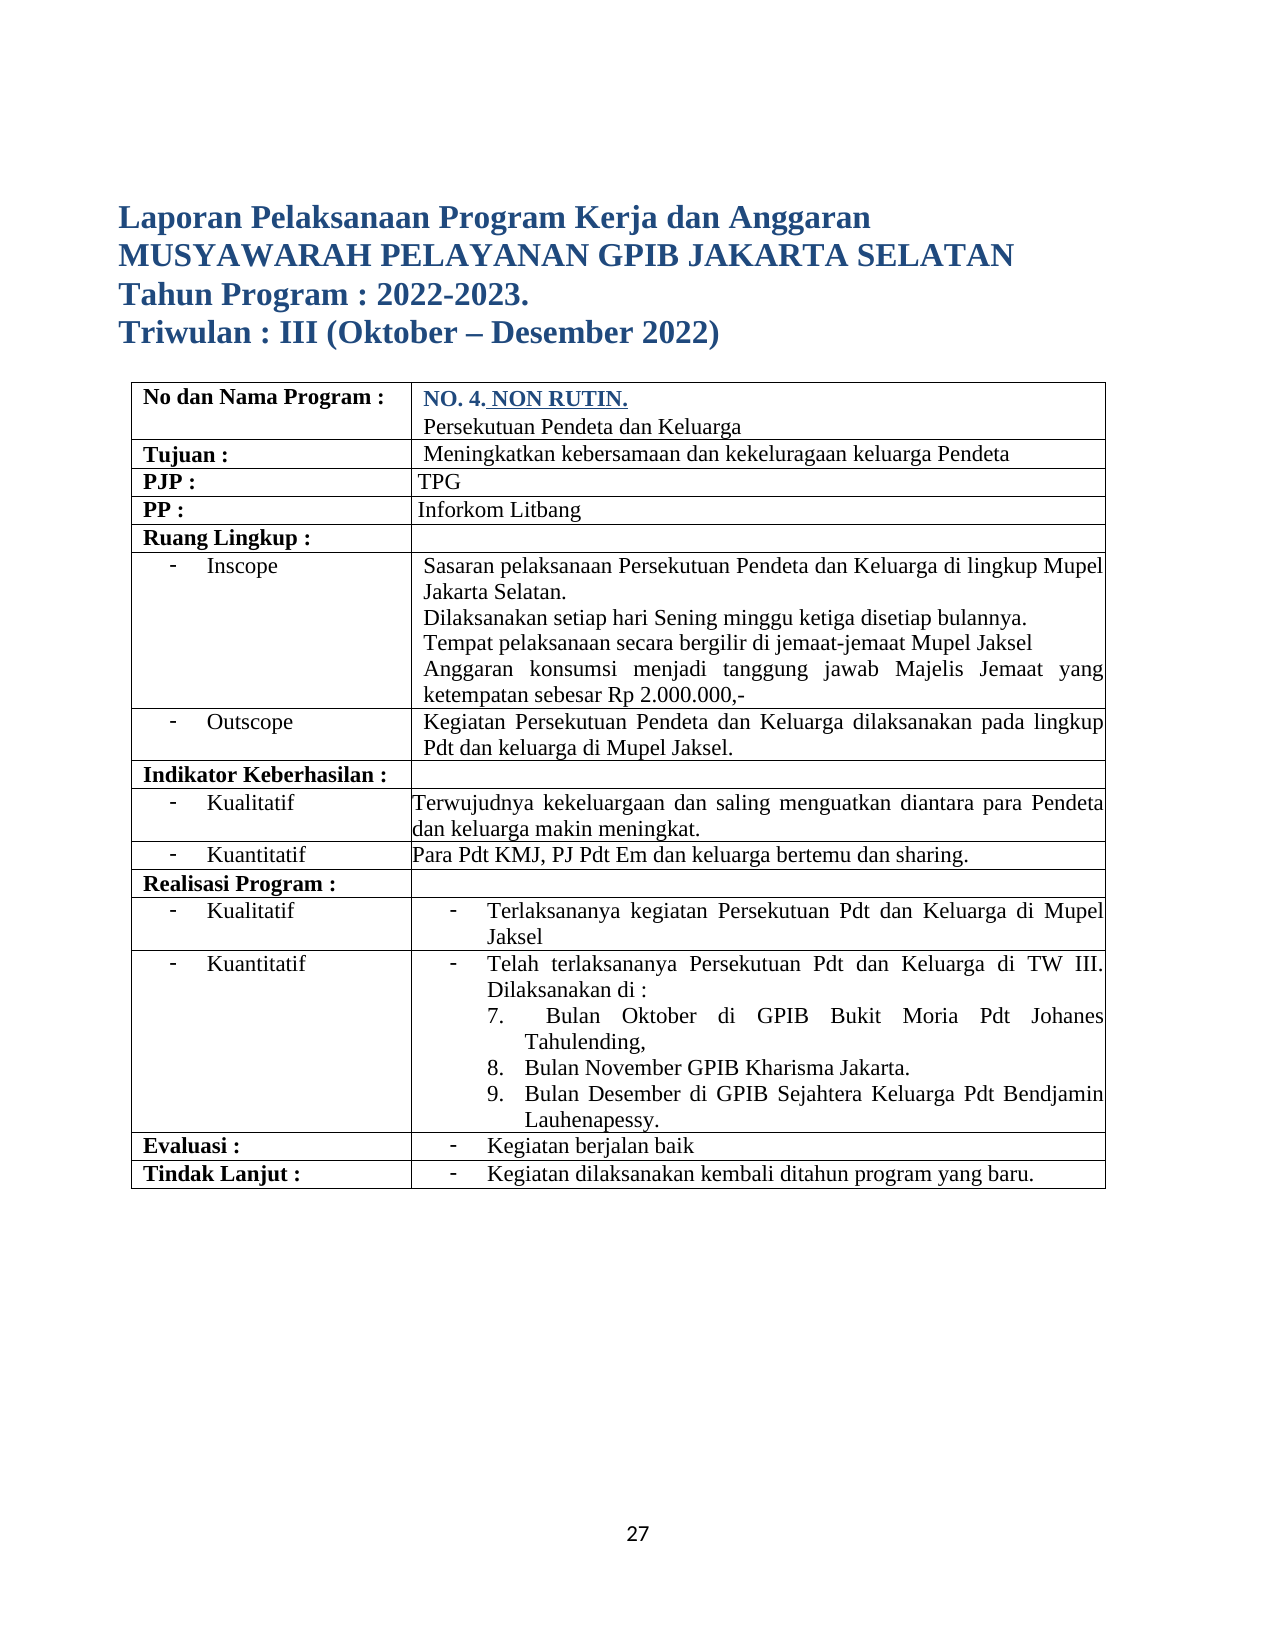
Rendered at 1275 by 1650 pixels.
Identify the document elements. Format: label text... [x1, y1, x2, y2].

table_cell Terwujudnya kekeluargaan dan saling menguatkan diantara para Pendeta dan keluarga makin meningkat. [412, 789, 1105, 841]
table_cell Sasaran pelaksanaan Persekutuan Pendeta dan Keluarga di lingkup Mupel Jakarta Selatan. Dilaksanakan setiap hari Sening minggu ketiga disetiap bulannya. Tempat pelaksanaan secara bergilir di jemaat-jemaat Mupel Jaksel Anggaran konsumsi menjadi tanggung jawab Majelis Jemaat yang ketempatan sebesar Rp 2.000.000,- [412, 553, 1105, 708]
table_cell Tujuan : [132, 440, 411, 468]
table_cell Terlaksananya kegiatan Persekutuan Pdt dan Keluarga di Mupel Jaksel [412, 898, 1105, 950]
text MUSYAWARAH PELAYANAN GPIB JAKARTA SELATAN [118, 236, 1157, 274]
table_cell PP : [132, 497, 411, 524]
table_header NO. 4. NON RUTIN. Persekutuan Pendeta dan Keluarga [412, 383, 1105, 439]
text Tahun Program : 2022-2023. [118, 274, 1157, 312]
table_cell Meningkatkan kebersamaan dan kekeluragaan keluarga Pendeta [412, 440, 1105, 468]
table_cell Kegiatan Persekutuan Pendeta dan Keluarga dilaksanakan pada lingkup Pdt dan keluarga di Mupel Jaksel. [412, 709, 1105, 760]
table_cell Para Pdt KMJ, PJ Pdt Em dan keluarga bertemu dan sharing. [412, 842, 1105, 869]
table_cell Outscope [132, 709, 411, 760]
table_cell Kuantitatif [132, 951, 411, 1132]
table_cell Kualitatif [132, 789, 411, 841]
table_cell Evaluasi : [132, 1133, 411, 1160]
table_cell Kuantitatif [132, 842, 411, 869]
table_cell [412, 761, 1105, 788]
table_cell Indikator Keberhasilan : [132, 761, 411, 788]
table_cell PJP : [132, 469, 411, 496]
table_cell Kegiatan dilaksanakan kembali ditahun program yang baru. [412, 1161, 1105, 1188]
table_cell [412, 525, 1105, 552]
table_cell Ruang Lingkup : [132, 525, 411, 552]
table_header No dan Nama Program : [132, 383, 411, 439]
text Laporan Pelaksanaan Program Kerja dan Anggaran [118, 197, 1157, 236]
table_cell Realisasi Program : [132, 870, 411, 897]
table_cell Inforkom Litbang [412, 497, 1105, 524]
table_cell Inscope [132, 553, 411, 708]
text Triwulan : III (Oktober – Desember 2022) [118, 312, 1157, 351]
table_cell Kualitatif [132, 898, 411, 950]
table_cell [412, 870, 1105, 897]
table_cell Telah terlaksananya Persekutuan Pdt dan Keluarga di TW III. Dilaksanakan di : Bulan Oktober di GPIB Bukit Moria Pdt Johanes Tahulending, Bulan November GPIB Kharisma Jakarta. Bulan Desember di GPIB Sejahtera Keluarga Pdt Bendjamin Lauhenapessy. [412, 951, 1105, 1132]
table_cell TPG [412, 469, 1105, 496]
table_cell Tindak Lanjut : [132, 1161, 411, 1188]
table_cell Kegiatan berjalan baik [412, 1133, 1105, 1160]
